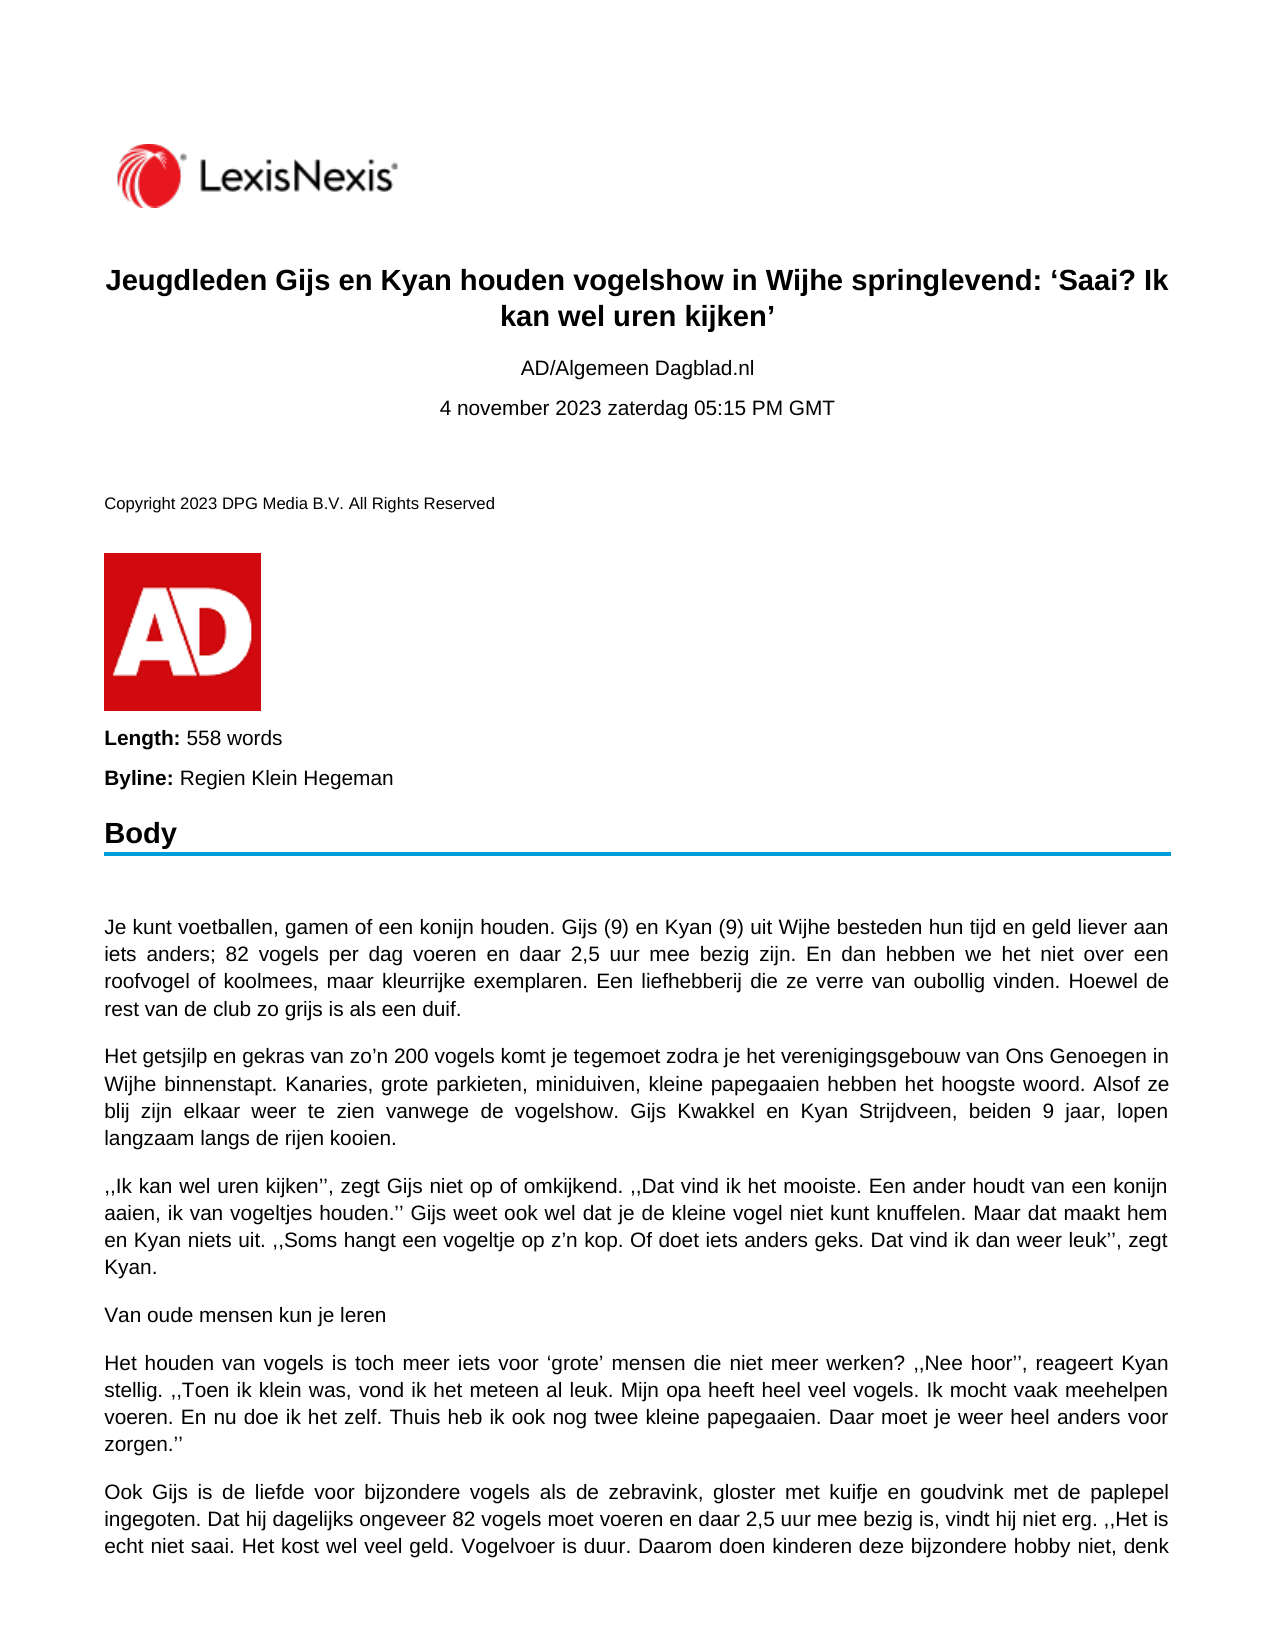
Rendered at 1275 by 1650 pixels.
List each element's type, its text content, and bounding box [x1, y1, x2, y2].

text Length: 558 words [104, 723, 1171, 750]
picture [104, 553, 261, 711]
text 4 november 2023 zaterdag 05:15 PM GMT [104, 393, 1171, 420]
picture [104, 144, 412, 208]
text AD/Algemeen Dagblad.nl [104, 353, 1171, 380]
text Copyright 2023 DPG Media B.V. All Rights Reserved [104, 461, 1171, 513]
text Van oude mensen kun je leren [104, 1299, 1171, 1327]
text Body [104, 814, 1171, 850]
subtitle Jeugdleden Gijs en Kyan houden vogelshow in Wijhe springlevend: ‘Saai? Ik kan wel uren kijken’ [104, 261, 1171, 332]
text Het houden van vogels is toch meer iets voor ‘grote’ mensen die niet meer werken? ,,Nee hoor’’, reageert Kyan stellig. ,,Toen ik klein was, vond ik het meteen al leuk. Mijn opa heeft heel veel vogels. Ik mocht vaak meehelpen voeren. En nu doe ik het zelf. Thuis heb ik ook nog twee kleine papegaaien. Daar moet je weer heel anders voor zorgen.’’ [104, 1347, 1171, 1456]
text Het getsjilp en gekras van zo’n 200 vogels komt je tegemoet zodra je het verenigingsgebouw van Ons Genoegen in Wijhe binnenstapt. Kanaries, grote parkieten, miniduiven, kleine papegaaien hebben het hoogste woord. Alsof ze blij zijn elkaar weer te zien vanwege de vogelshow. Gijs Kwakkel en Kyan Strijdveen, beiden 9 jaar, lopen langzaam langs de rijen kooien. [104, 1041, 1171, 1149]
text Je kunt voetballen, gamen of een konijn houden. Gijs (9) en Kyan (9) uit Wijhe besteden hun tijd en geld liever aan iets anders; 82 vogels per dag voeren en daar 2,5 uur mee bezig zijn. En dan hebben we het niet over een roofvogel of koolmees, maar kleurrijke exemplaren. Een liefhebberij die ze verre van oubollig vinden. Hoewel de rest van de club zo grijs is als een duif. [104, 912, 1171, 1020]
text ,,Ik kan wel uren kijken’’, zegt Gijs niet op of omkijkend. ,,Dat vind ik het mooiste. Een ander houdt van een konijn aaien, ik van vogeltjes houden.’’ Gijs weet ook wel dat je de kleine vogel niet kunt knuffelen. Maar dat maakt hem en Kyan niets uit. ,,Soms hangt een vogeltje op z’n kop. Of doet iets anders geks. Dat vind ik dan weer leuk’’, zegt Kyan. [104, 1170, 1171, 1279]
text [104, 1477, 1171, 1558]
text Byline: Regien Klein Hegeman [104, 762, 1171, 789]
